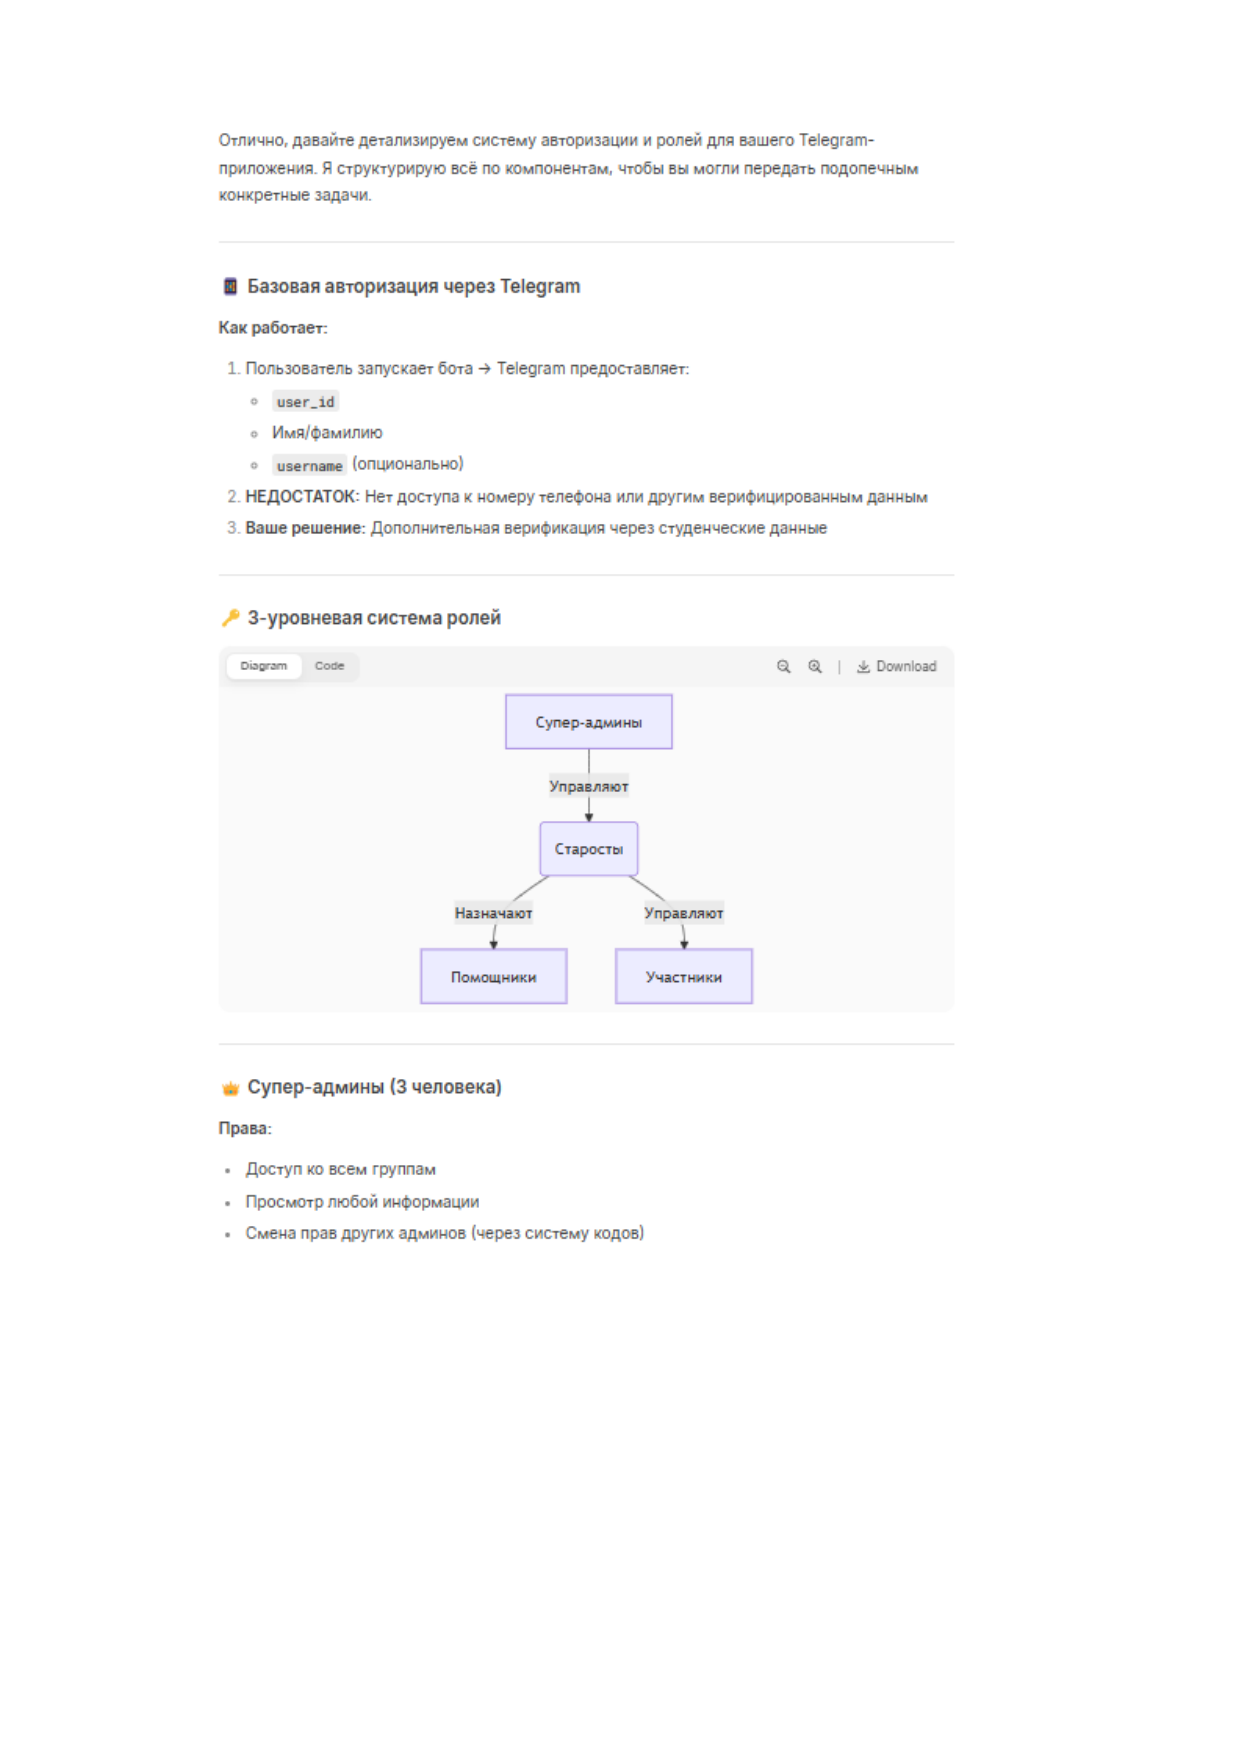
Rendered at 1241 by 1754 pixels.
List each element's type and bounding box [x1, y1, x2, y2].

picture [177, 118, 975, 1261]
